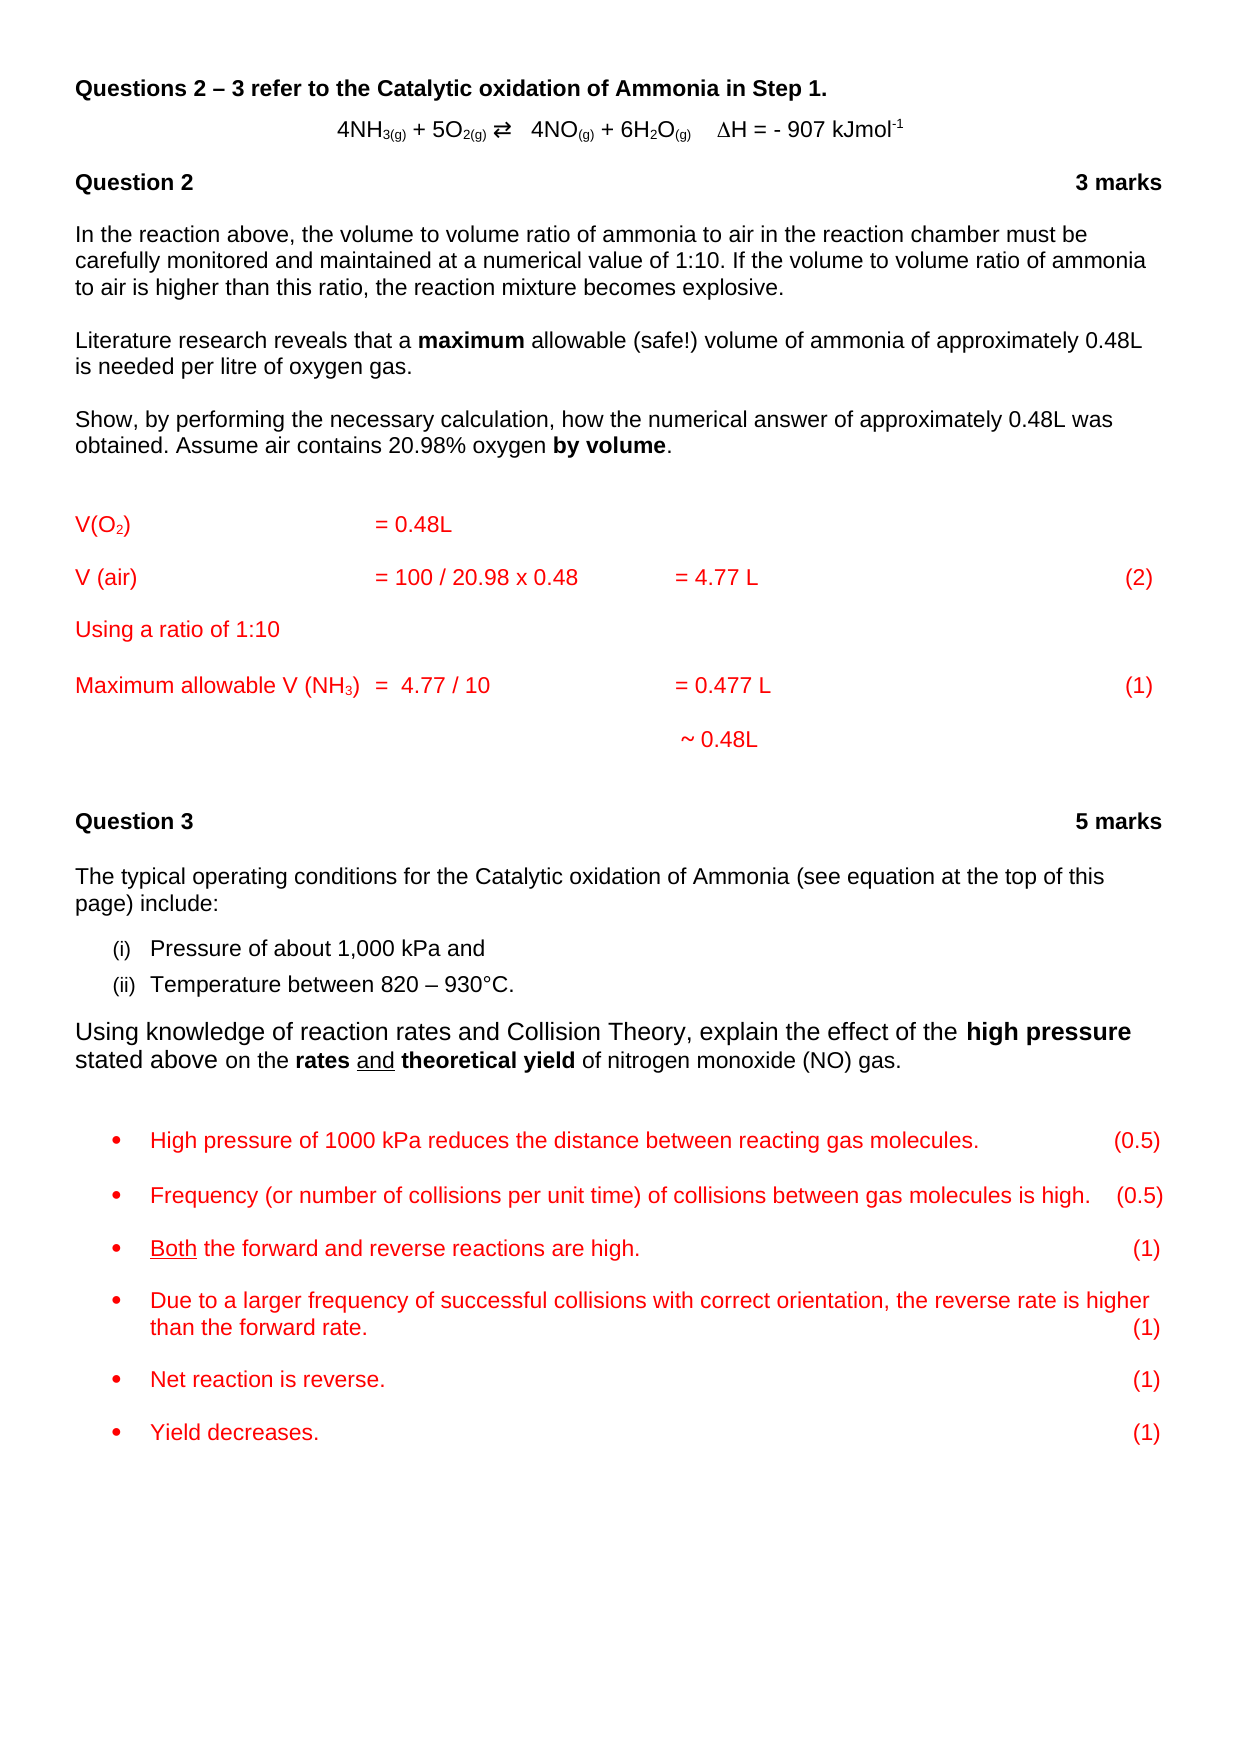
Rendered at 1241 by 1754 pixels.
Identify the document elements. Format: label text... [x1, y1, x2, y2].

list Net reaction is reverse. (1) [112, 1366, 1165, 1419]
list Yield decreases. (1) [112, 1419, 1165, 1472]
list Frequency (or number of collisions per unit time) of collisions between gas molecules is high. (0.5) [112, 1182, 1165, 1208]
text ~ 0.48L [75, 724, 1165, 753]
text Maximum allowable V (NH3) = 4.77 / 10 = 0.477 L (1) [75, 672, 1165, 698]
text Literature research reveals that a maximum allowable (safe!) volume of ammonia of approximately 0.48L is needed per litre of oxygen gas. [75, 327, 1165, 379]
text V (air) = 100 / 20.98 x 0.48 = 4.77 L (2) [75, 564, 1165, 590]
text In the reaction above, the volume to volume ratio of ammonia to air in the reaction chamber must be carefully monitored and maintained at a numerical value of 1:10. If the volume to volume ratio of ammonia to air is higher than this ratio, the reaction mixture becomes explosive. [75, 221, 1165, 300]
list Both the forward and reverse reactions are high. (1) [112, 1235, 1165, 1287]
list Due to a larger frequency of successful collisions with correct orientation, the reverse rate is higher than the forward rate. (1) [112, 1287, 1165, 1366]
list High pressure of 1000 kPa reduces the distance between reacting gas molecules. (0.5) [112, 1127, 1165, 1153]
text Using a ratio of 1:10 [75, 616, 1165, 643]
list Pressure of about 1,000 kPa and [112, 935, 1165, 961]
list Temperature between 820 – 930°C. [112, 971, 1165, 997]
text V(O2) = 0.48L [75, 511, 1165, 537]
text The typical operating conditions for the Catalytic oxidation of Ammonia (see equation at the top of this page) include: [75, 863, 1165, 916]
text Show, by performing the necessary calculation, how the numerical answer of approximately 0.48L was obtained. Assume air contains 20.98% oxygen by volume. [75, 406, 1165, 458]
text Using knowledge of reaction rates and Collision Theory, explain the effect of the high pressure stated above on the rates and theoretical yield of nitrogen monoxide (NO) gas. [75, 1017, 1165, 1074]
text Question 2 3 marks [75, 168, 1165, 195]
text Questions 2 – 3 refer to the Catalytic oxidation of Ammonia in Step 1. [75, 75, 1165, 101]
text Question 3 5 marks [75, 808, 1165, 834]
text 4NH3(g) + 5O2(g) 4NO(g) + 6H2O(g) H = - 907 kJmol-1 [75, 116, 1165, 142]
